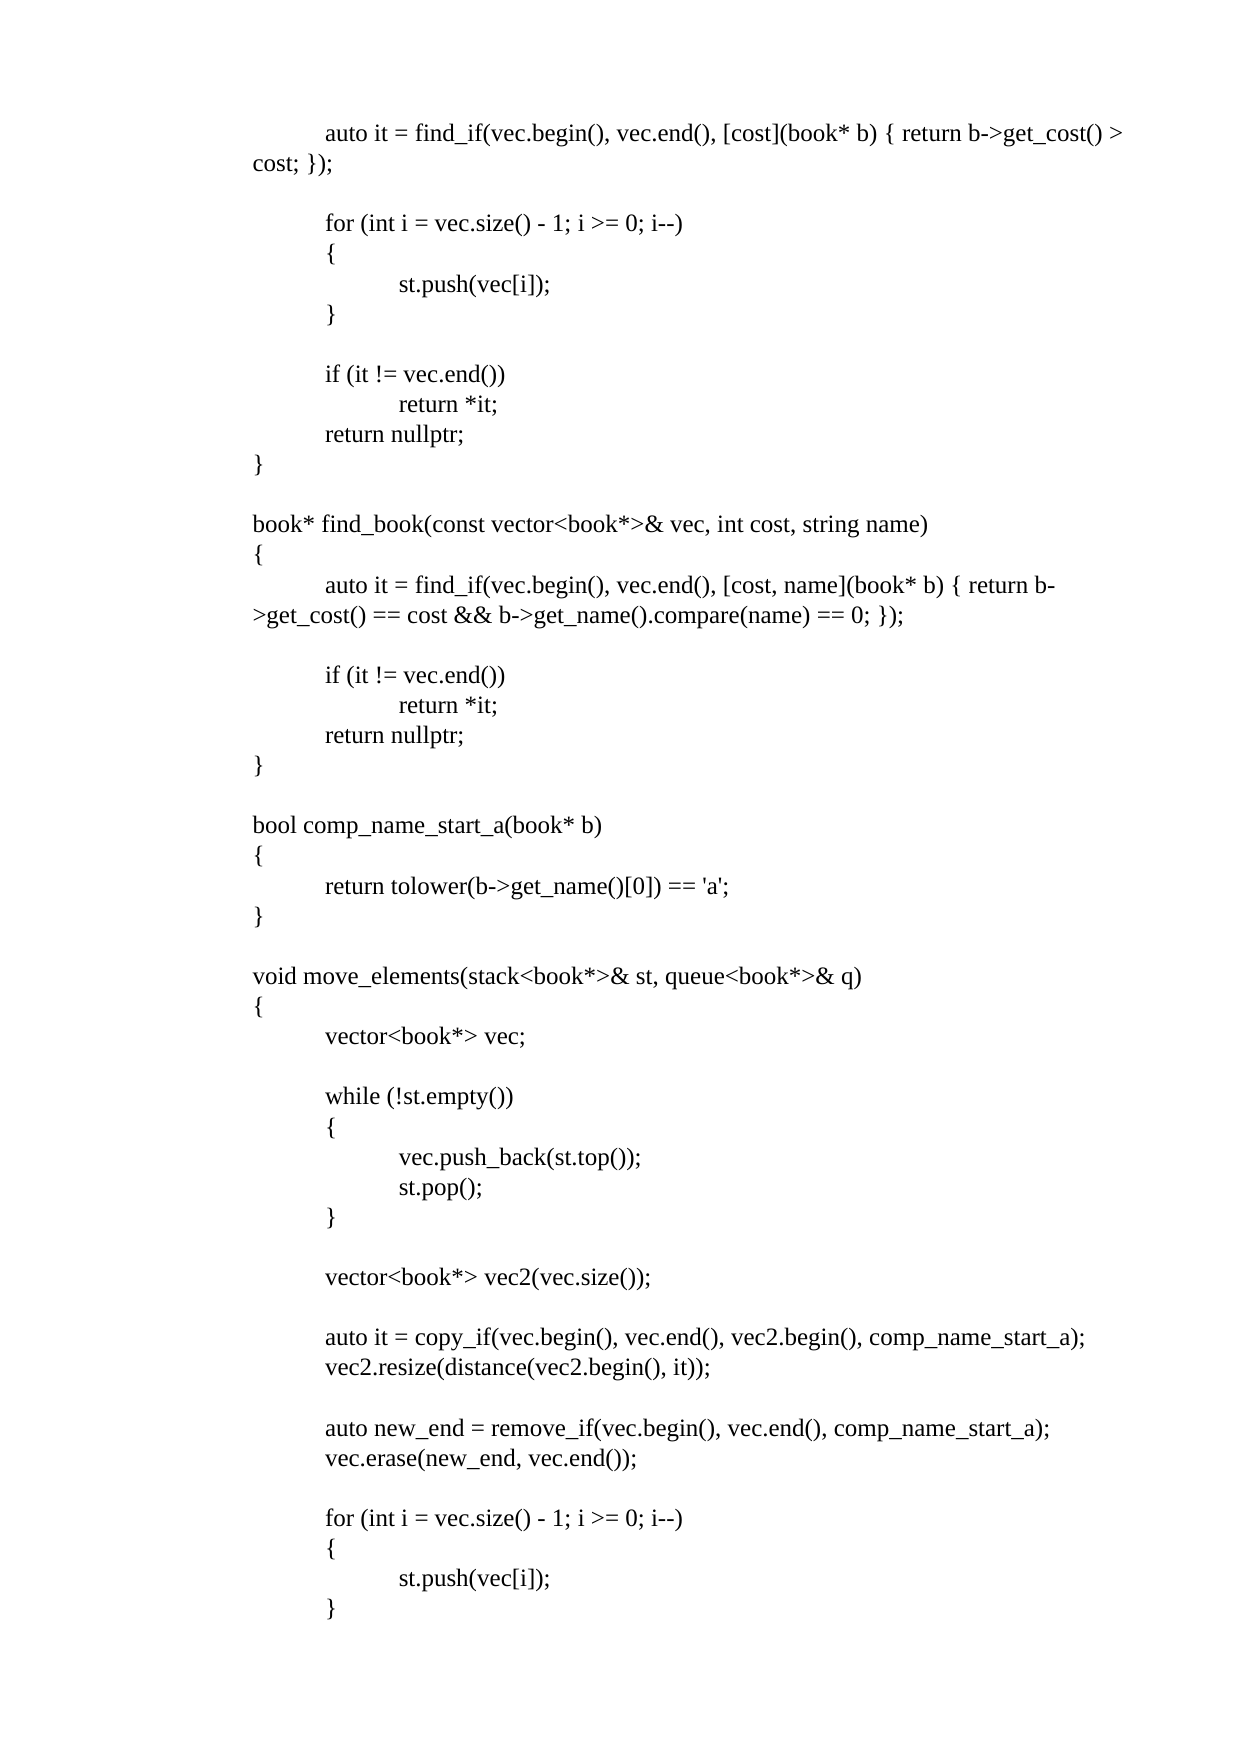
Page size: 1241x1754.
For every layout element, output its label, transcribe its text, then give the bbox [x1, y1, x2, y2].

list auto new_end = remove_if(vec.begin(), vec.end(), comp_name_start_a); [252, 1413, 1152, 1441]
list st.push(vec[i]); [252, 269, 1152, 297]
list { [252, 238, 1152, 267]
list bool comp_name_start_a(book* b) [252, 811, 1152, 839]
list } [252, 449, 1152, 478]
list { [252, 1112, 1152, 1140]
list vec.push_back(st.top()); [252, 1142, 1152, 1170]
list return nullptr; [252, 419, 1152, 448]
list { [252, 539, 1152, 568]
list while (!st.empty()) [252, 1081, 1152, 1110]
list st.pop(); [252, 1172, 1152, 1201]
list vector<book*> vec2(vec.size()); [252, 1262, 1152, 1291]
list return tolower(b->get_name()[0]) == 'a'; [252, 871, 1152, 899]
list { [252, 991, 1152, 1020]
list vector<book*> vec; [252, 1021, 1152, 1050]
list book* find_book(const vector<book*>& vec, int cost, string name) [252, 509, 1152, 538]
list { [252, 1533, 1152, 1562]
list } [252, 750, 1152, 779]
list vec2.resize(distance(vec2.begin(), it)); [252, 1352, 1152, 1381]
list st.push(vec[i]); [252, 1563, 1152, 1592]
list if (it != vec.end()) [252, 660, 1152, 689]
list if (it != vec.end()) [252, 359, 1152, 388]
list return *it; [252, 690, 1152, 719]
list return *it; [252, 389, 1152, 418]
list return nullptr; [252, 720, 1152, 749]
list for (int i = vec.size() - 1; i >= 0; i--) [252, 208, 1152, 237]
list void move_elements(stack<book*>& st, queue<book*>& q) [252, 961, 1152, 990]
list vec.erase(new_end, vec.end()); [252, 1443, 1152, 1471]
list } [252, 901, 1152, 929]
list for (int i = vec.size() - 1; i >= 0; i--) [252, 1503, 1152, 1532]
list { [252, 841, 1152, 869]
list } [252, 1202, 1152, 1231]
list } [252, 299, 1152, 327]
list auto it = copy_if(vec.begin(), vec.end(), vec2.begin(), comp_name_start_a); [252, 1322, 1152, 1351]
list auto it = find_if(vec.begin(), vec.end(), [cost, name](book* b) { return b->get_cost() == cost && b->get_name().compare(name) == 0; }); [252, 570, 1152, 628]
list auto it = find_if(vec.begin(), vec.end(), [cost](book* b) { return b->get_cost() > cost; }); [252, 118, 1152, 177]
list } [252, 1593, 1152, 1622]
